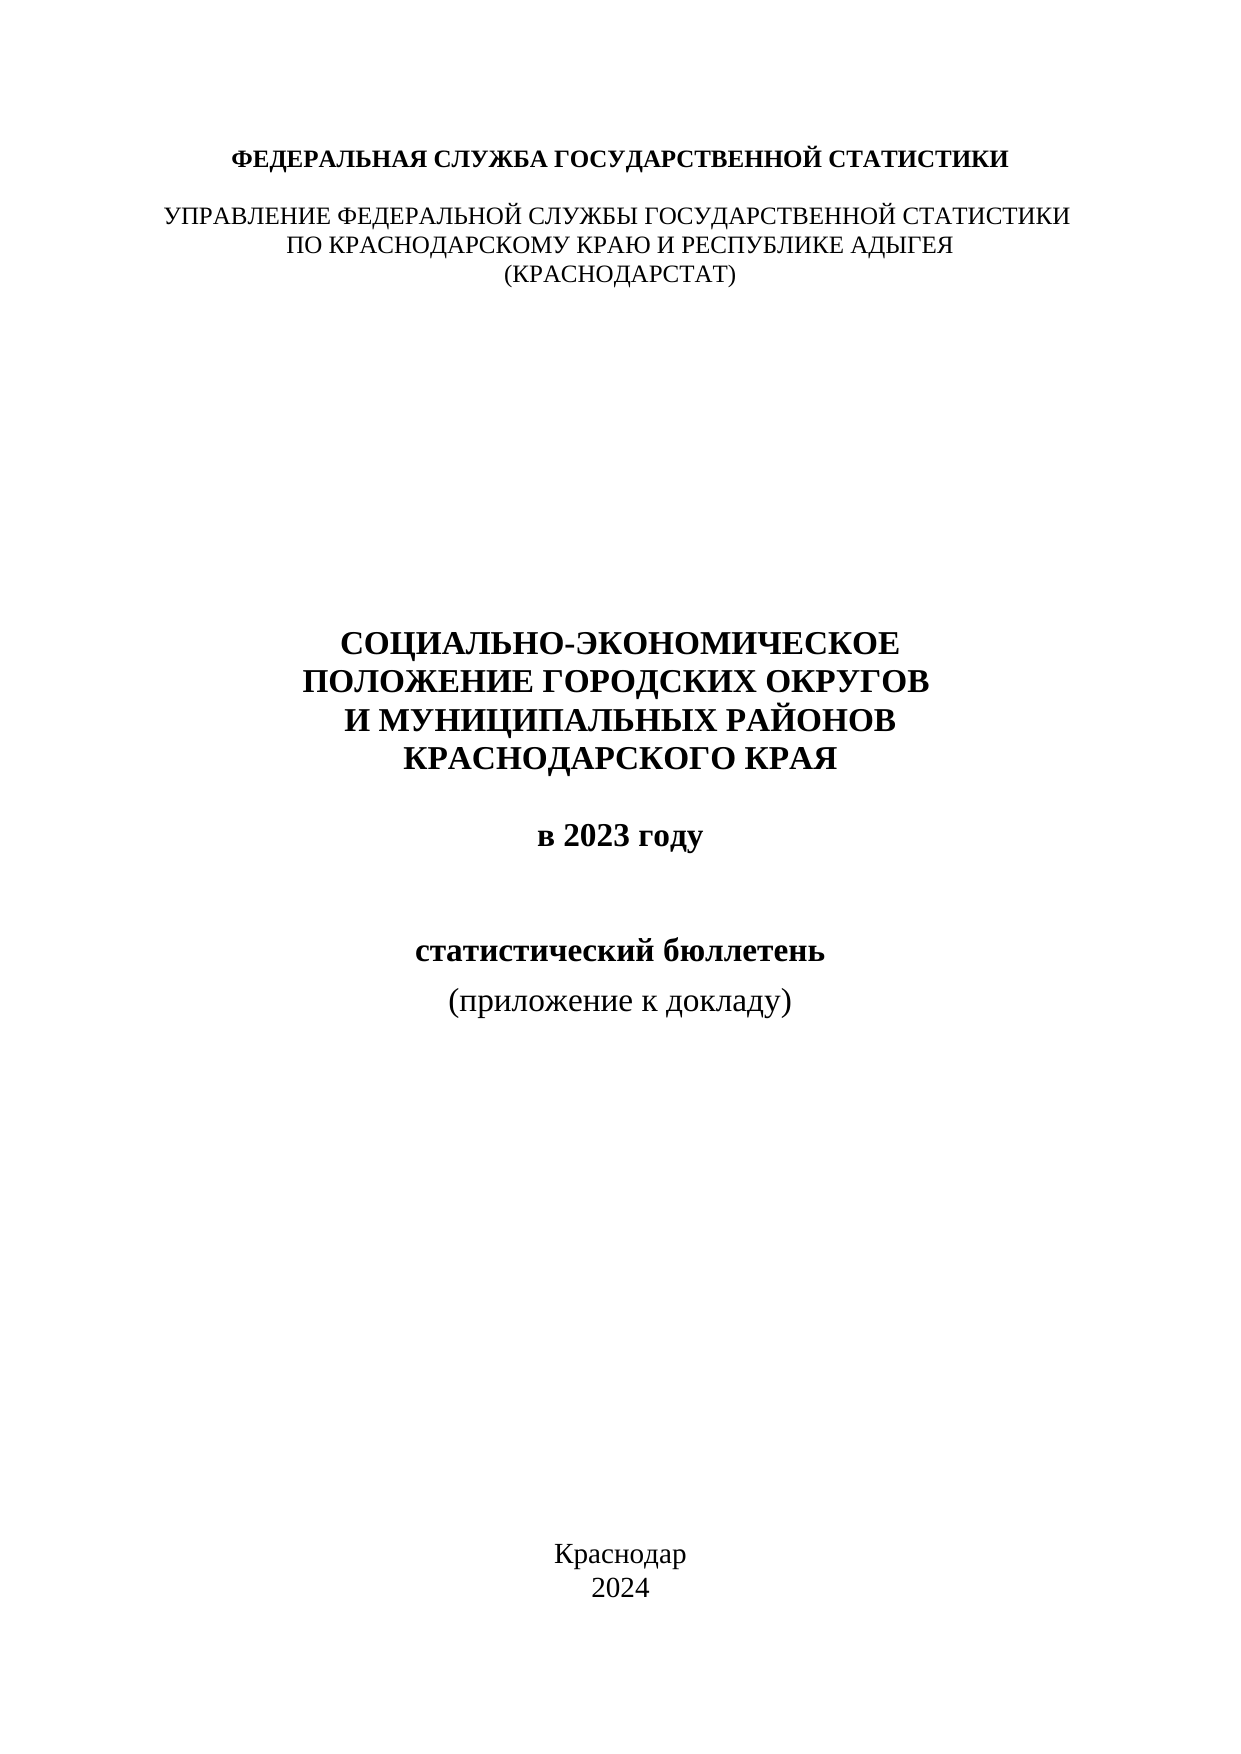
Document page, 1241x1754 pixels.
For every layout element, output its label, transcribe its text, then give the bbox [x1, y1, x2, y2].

subtitle КРАСНОДАРСКОГО КРАЯ [148, 738, 1092, 776]
subtitle в 2023 году [148, 815, 1092, 853]
text 2024 [148, 1570, 1092, 1603]
title ФЕДЕРАЛЬНАЯ СЛУЖБА ГОСУДАРСТВЕННОЙ СТАТИСТИКИ [148, 148, 1092, 173]
subtitle (приложение к докладу) [148, 981, 1092, 1019]
text УПРАВЛЕНИЕ ФЕДЕРАЛЬНОЙ СЛУЖБЫ ГОСУДАРСТВЕННОЙ СТАТИСТИКИ ПО КРАСНОДАРСКОМУ КРАЮ И РЕСПУБЛИКЕ АДЫГЕЯ [148, 201, 1092, 259]
subtitle статистический бюллетень [148, 930, 1092, 968]
text (КРАСНОДАРСТАТ) [148, 259, 1092, 288]
text ПОЛОЖЕНИЕ ГОРОДСКИХ ОКРУГОВ И МУНИЦИПАЛЬНЫХ РАЙОНОВ [148, 661, 1092, 738]
text Краснодар [148, 1536, 1092, 1570]
text СОЦИАЛЬНО-ЭКОНОМИЧЕСКОЕ [148, 623, 1092, 661]
